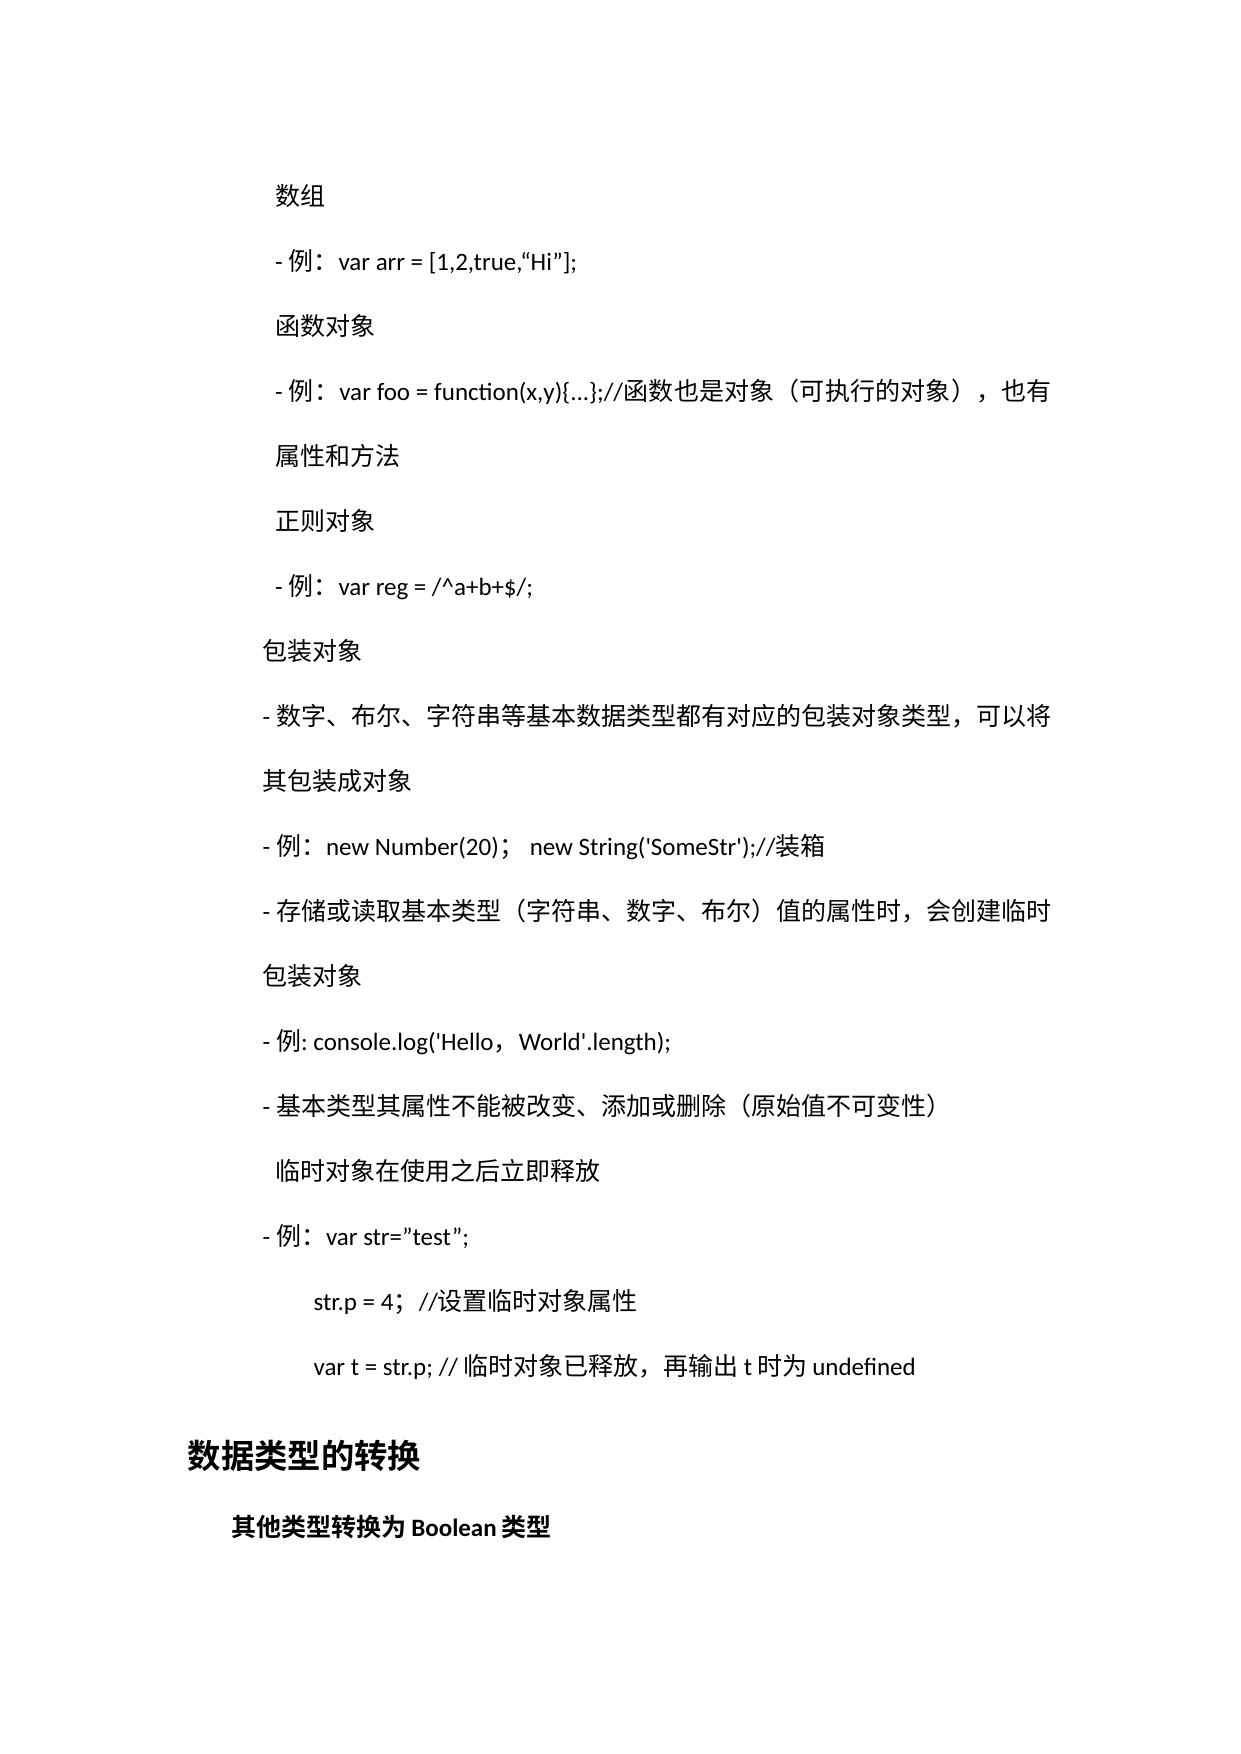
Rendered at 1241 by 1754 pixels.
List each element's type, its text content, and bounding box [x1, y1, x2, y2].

text 临时对象在使用之后立即释放 - 例：var str=”test”; str.p = 4；//设置临时对象属性 var t = str.p; // 临时对象已释放，再输出t时为undefined [262, 1137, 1053, 1397]
text 其他类型转换为Boolean类型 [187, 1493, 1053, 1558]
text 函数对象 - 例：var foo = function(x,y){...};//函数也是对象（可执行的对象），也有属性和方法 [275, 292, 1053, 487]
text 数组 - 例：var arr = [1,2,true,“Hi”]; [275, 162, 1053, 292]
text 包装对象 - 数字、布尔、字符串等基本数据类型都有对应的包装对象类型，可以将其包装成对象 - 例：new Number(20)； new String('SomeStr');//装箱 - 存储或读取基本类型（字符串、数字、布尔）值的属性时，会创建临时包装对象 - 例: console.log('Hello，World'.length); - 基本类型其属性不能被改变、添加或删除（原始值不可变性） [262, 617, 1053, 1137]
title 数据类型的转换 [187, 1422, 1053, 1487]
text 正则对象 - 例：var reg = /^a+b+$/; [275, 487, 1053, 617]
